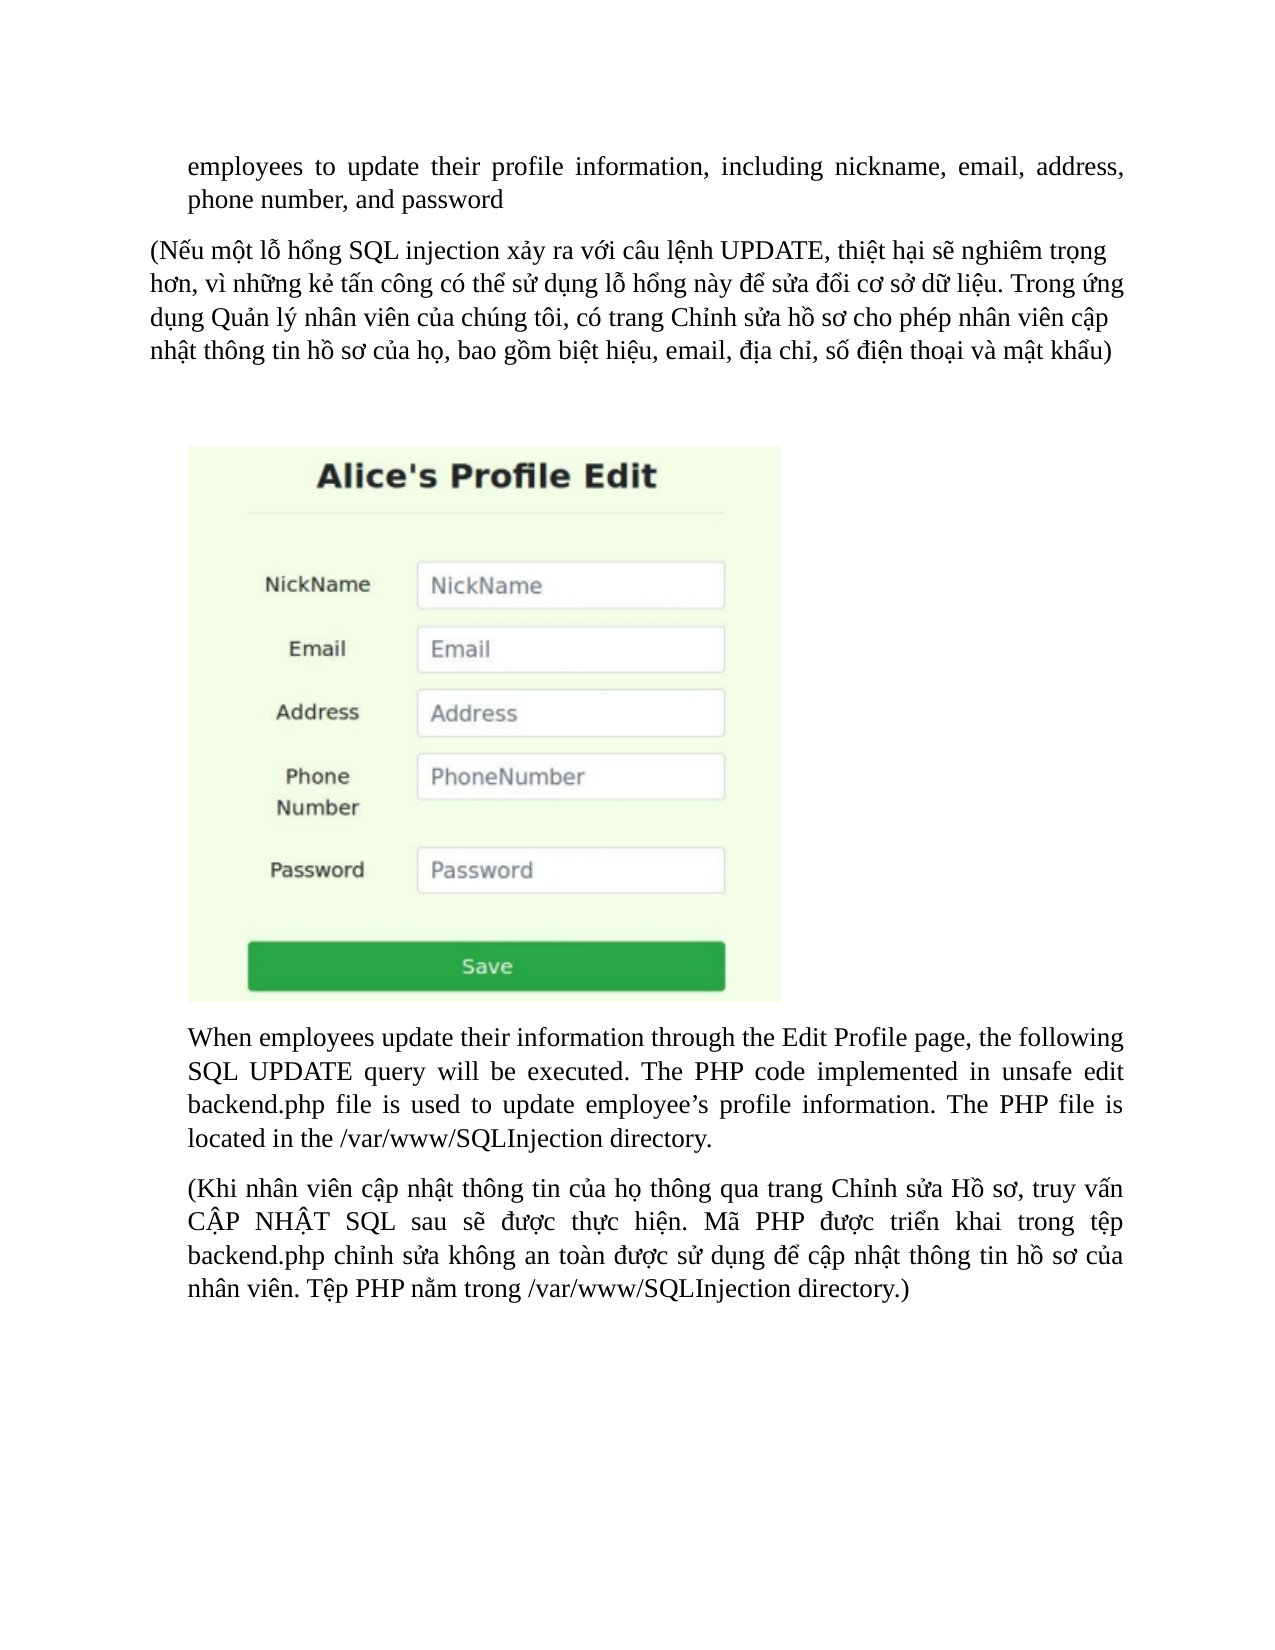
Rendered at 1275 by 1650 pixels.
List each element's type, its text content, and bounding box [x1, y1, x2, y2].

text When employees update their information through the Edit Profile page, the following SQL UPDATE query will be executed. The PHP code implemented in unsafe edit backend.php file is used to update employee’s profile information. The PHP file is located in the /var/www/SQLInjection directory. [187, 1021, 1125, 1153]
text (Nếu một lỗ hổng SQL injection xảy ra với câu lệnh UPDATE, thiệt hại sẽ nghiêm trọng hơn, vì những kẻ tấn công có thể sử dụng lỗ hổng này để sửa đổi cơ sở dữ liệu. Trong ứng dụng Quản lý nhân viên của chúng tôi, có trang Chỉnh sửa hồ sơ cho phép nhân viên cập nhật thông tin hồ sơ của họ, bao gồm biệt hiệu, email, địa chỉ, số điện thoại và mật khẩu) [150, 234, 1125, 366]
picture [187, 434, 782, 1002]
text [187, 150, 1125, 215]
text (Khi nhân viên cập nhật thông tin của họ thông qua trang Chỉnh sửa Hồ sơ, truy vấn CẬP NHẬT SQL sau sẽ được thực hiện. Mã PHP được triển khai trong tệp backend.php chỉnh sửa không an toàn được sử dụng để cập nhật thông tin hồ sơ của nhân viên. Tệp PHP nằm trong /var/www/SQLInjection directory.) [187, 1172, 1125, 1304]
